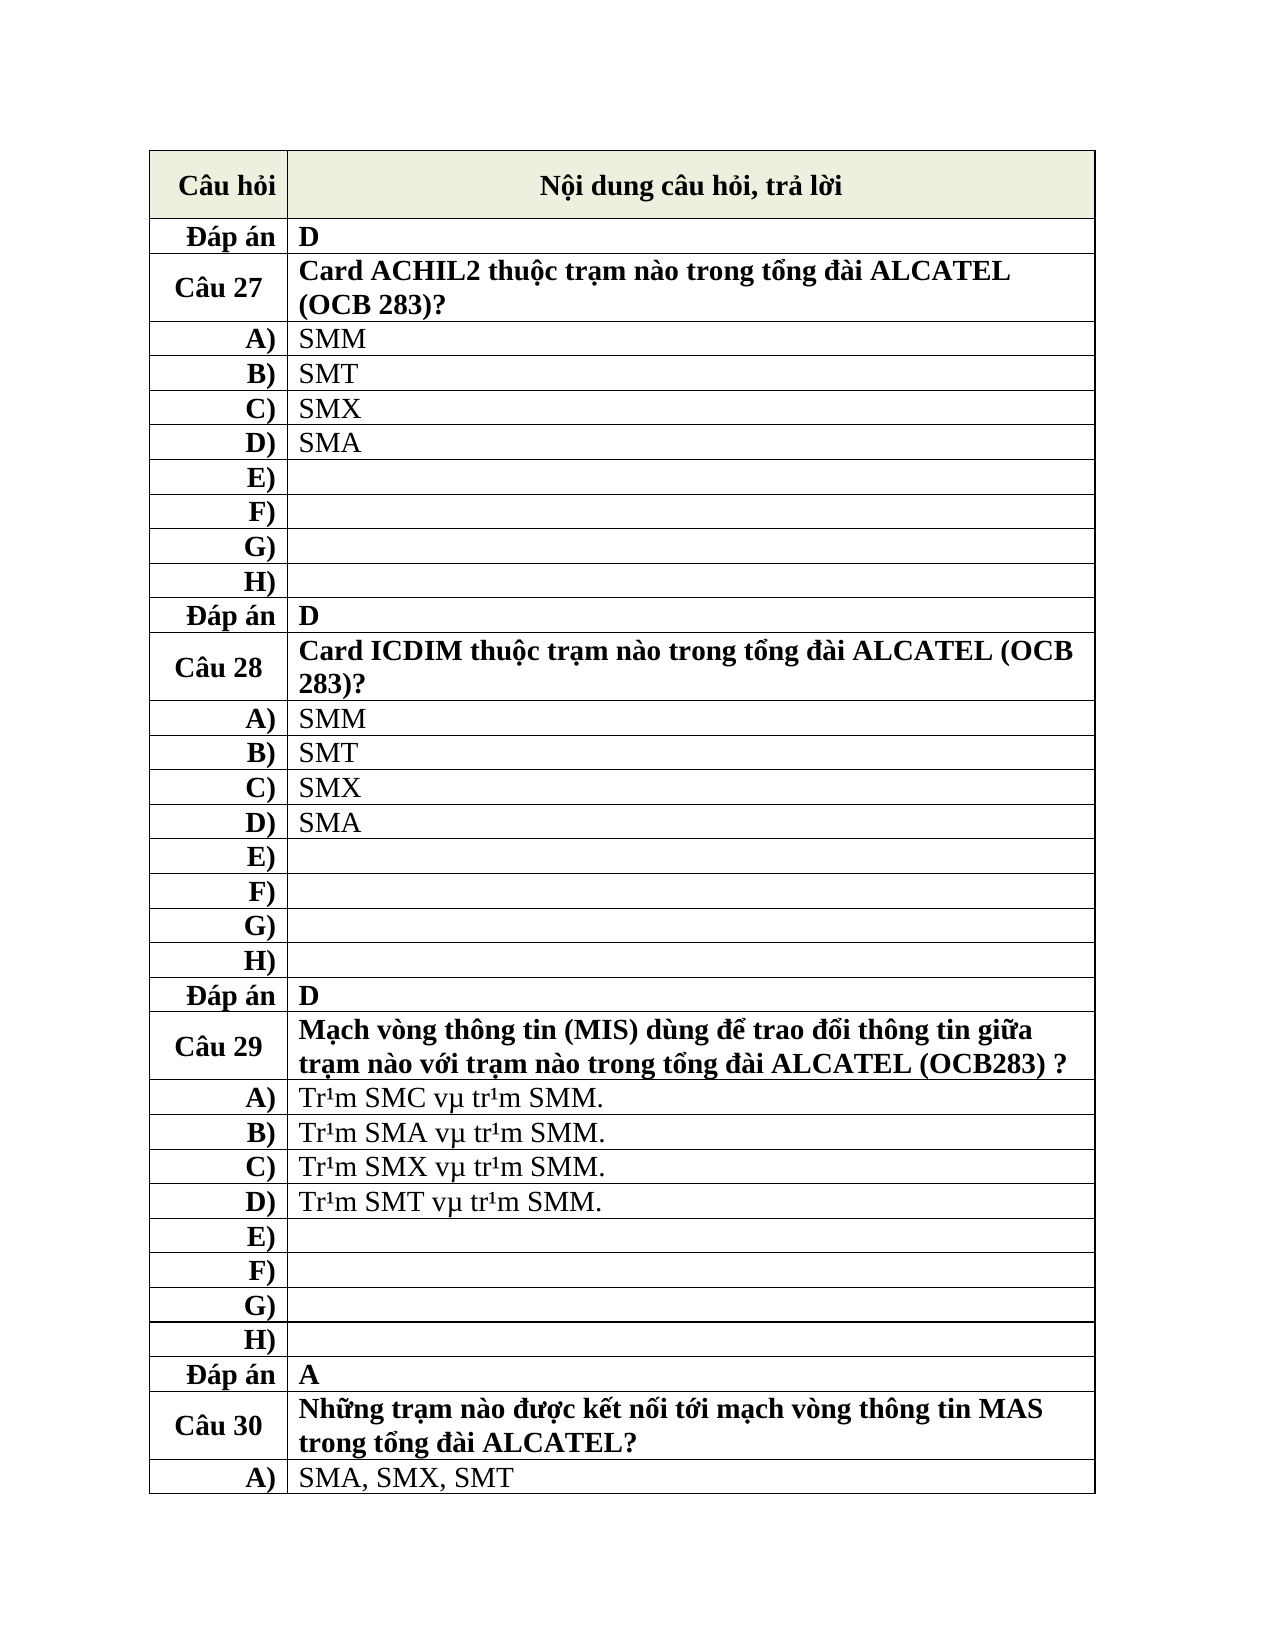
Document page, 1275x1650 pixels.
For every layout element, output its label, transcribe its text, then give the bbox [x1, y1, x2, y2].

table_cell [287, 529, 1094, 563]
table_cell Tr¹m SMX vµ tr¹m SMM. [287, 1150, 1094, 1183]
table_cell [287, 874, 1094, 907]
table_cell B) [150, 736, 286, 769]
table_cell [287, 564, 1094, 597]
table_cell SMM [287, 322, 1094, 355]
table_cell Đáp án [150, 1357, 286, 1391]
table_cell Tr¹m SMA vµ tr¹m SMM. [287, 1115, 1094, 1148]
table_cell H) [150, 1323, 286, 1356]
table_cell A) [150, 1460, 286, 1493]
table_cell Câu 28 [150, 633, 286, 700]
table_cell Câu 27 [150, 254, 286, 321]
table_cell C) [150, 391, 286, 424]
table_cell [287, 495, 1094, 528]
table_header Câu hỏi [150, 151, 286, 218]
table_cell B) [150, 356, 286, 390]
table_cell [287, 943, 1094, 977]
table_cell D [287, 978, 1094, 1011]
table_cell [287, 460, 1094, 493]
table_cell D) [150, 805, 286, 838]
table_cell G) [150, 529, 286, 563]
table_cell Câu 30 [150, 1392, 286, 1459]
table_cell Mạch vòng thông tin (MIS) dùng để trao đổi thông tin giữa trạm nào với trạm nào trong tổng đài ALCATEL (OCB283) ? [287, 1012, 1094, 1079]
table_cell [287, 909, 1094, 942]
table_cell Card ACHIL2 thuộc trạm nào trong tổng đài ALCATEL (OCB 283)? [287, 254, 1094, 321]
table_cell C) [150, 770, 286, 804]
table_cell A) [150, 322, 286, 355]
table_cell A) [150, 1080, 286, 1114]
table_cell A) [150, 701, 286, 734]
table_cell F) [150, 495, 286, 528]
table_cell [287, 1323, 1094, 1356]
table_cell D [287, 598, 1094, 632]
table_cell E) [150, 1219, 286, 1252]
table_cell Đáp án [150, 978, 286, 1011]
table_cell Đáp án [150, 598, 286, 632]
table_cell Những trạm nào được kết nối tới mạch vòng thông tin MAS trong tổng đài ALCATEL? [287, 1392, 1094, 1459]
table_cell D [287, 219, 1094, 252]
table_cell H) [150, 564, 286, 597]
table_cell Tr¹m SMT vµ tr¹m SMM. [287, 1184, 1094, 1218]
table_cell D) [150, 425, 286, 459]
table_cell [287, 1219, 1094, 1252]
table_cell H) [150, 943, 286, 977]
table_cell SMA, SMX, SMT [287, 1460, 1094, 1493]
table_cell F) [150, 1253, 286, 1287]
table_cell F) [150, 874, 286, 907]
table_cell E) [150, 460, 286, 493]
table_cell C) [150, 1150, 286, 1183]
table_cell [287, 1253, 1094, 1287]
table_cell Đáp án [150, 219, 286, 252]
table_cell D) [150, 1184, 286, 1218]
table_cell B) [150, 1115, 286, 1148]
table_cell Câu 29 [150, 1012, 286, 1079]
table_cell A [287, 1357, 1094, 1391]
table_cell SMT [287, 736, 1094, 769]
table_cell G) [150, 1288, 286, 1321]
table_cell SMX [287, 391, 1094, 424]
table_cell E) [150, 839, 286, 873]
table_cell [287, 1288, 1094, 1321]
table_cell Card ICDIM thuộc trạm nào trong tổng đài ALCATEL (OCB 283)? [287, 633, 1094, 700]
table_cell SMM [287, 701, 1094, 734]
table_cell SMX [287, 770, 1094, 804]
table_cell G) [150, 909, 286, 942]
table_cell SMA [287, 805, 1094, 838]
table_cell [287, 839, 1094, 873]
table_cell SMT [287, 356, 1094, 390]
table_header Nội dung câu hỏi, trả lời [287, 151, 1094, 218]
table_cell Tr¹m SMC vµ tr¹m SMM. [287, 1080, 1094, 1114]
table_cell SMA [287, 425, 1094, 459]
